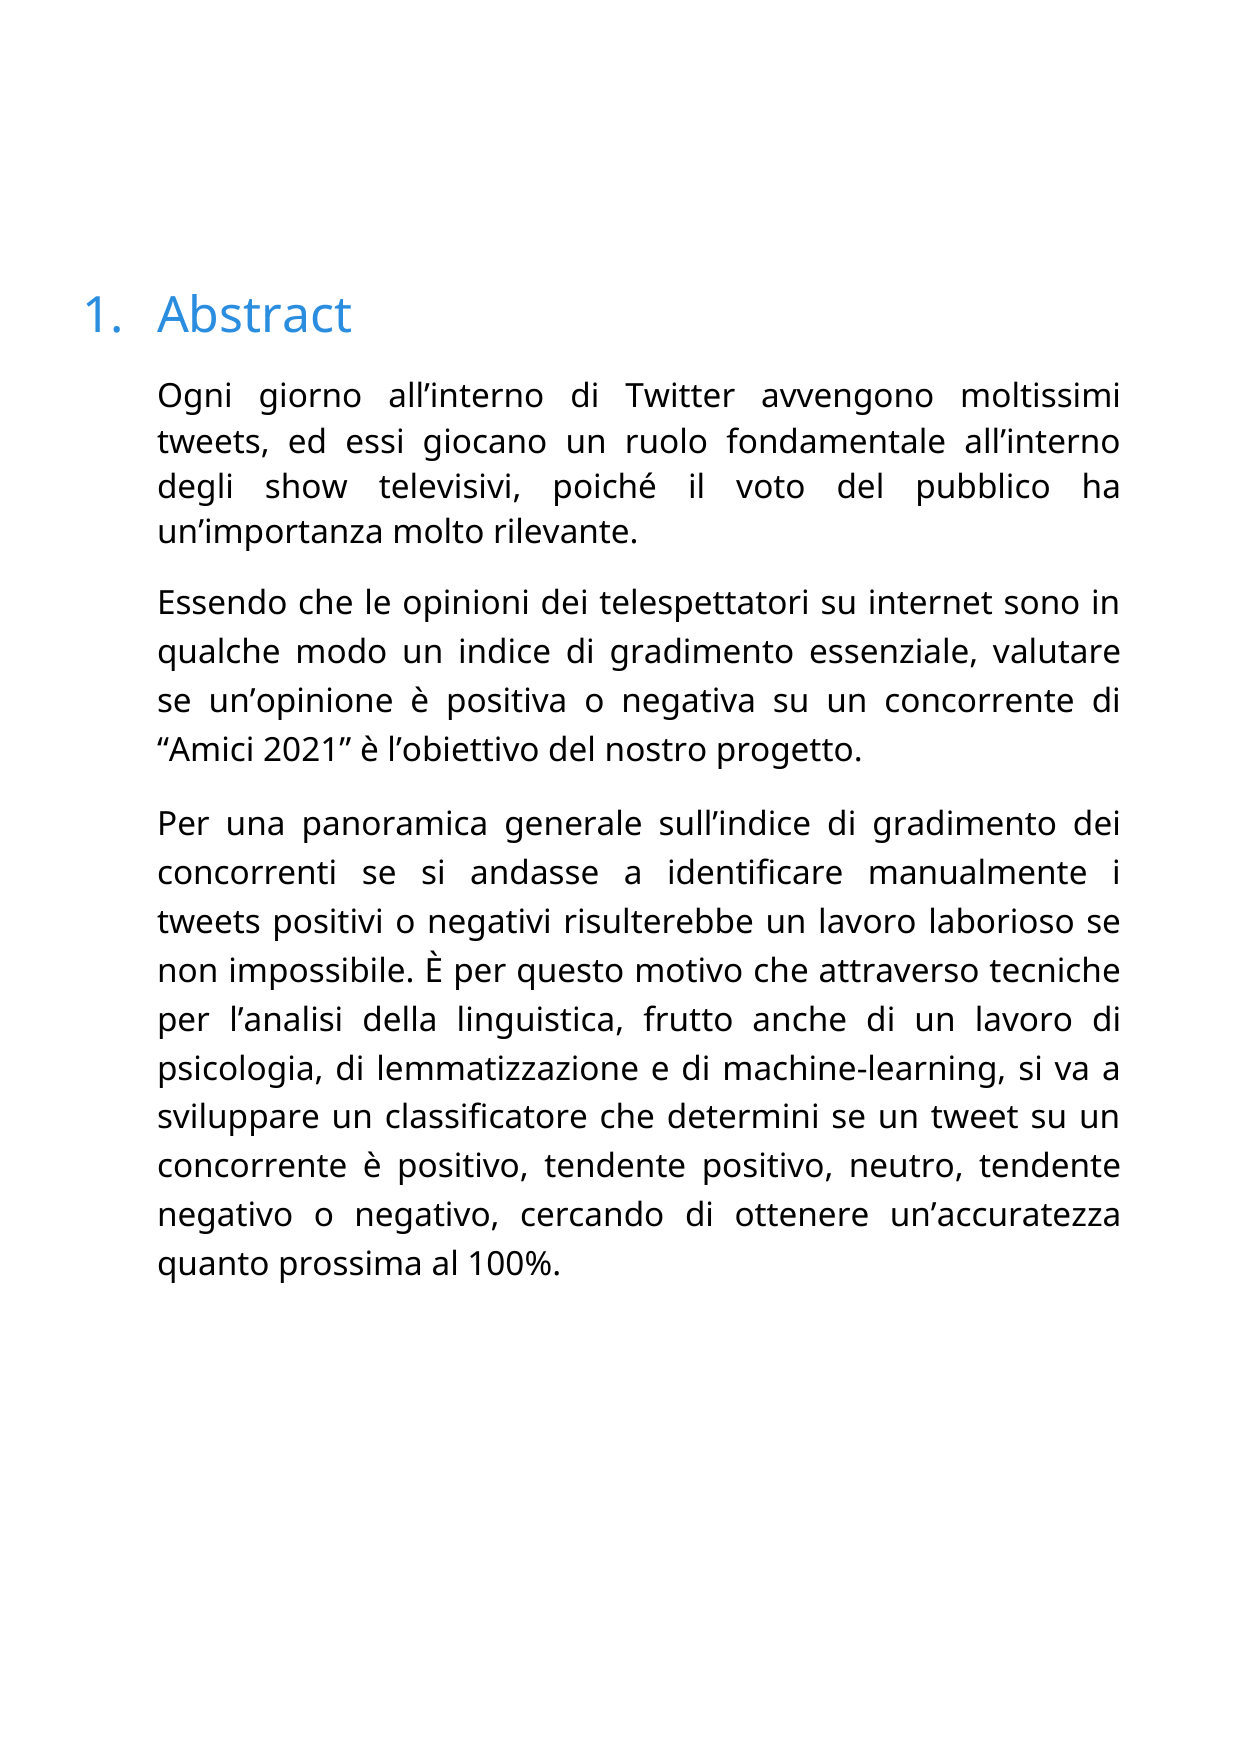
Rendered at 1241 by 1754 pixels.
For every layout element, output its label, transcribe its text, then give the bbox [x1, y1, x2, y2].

subtitle Abstract [82, 279, 1122, 347]
text Ogni giorno all’interno di Twitter avvengono moltissimi tweets, ed essi giocano un ruolo fondamentale all’interno degli show televisivi, poiché il voto del pubblico ha un’importanza molto rilevante. [157, 372, 1122, 554]
text Essendo che le opinioni dei telespettatori su internet sono in qualche modo un indice di gradimento essenziale, valutare se un’opinione è positiva o negativa su un concorrente di “Amici 2021” è l’obiettivo del nostro progetto. [157, 579, 1122, 771]
text Per una panoramica generale sull’indice di gradimento dei concorrenti se si andasse a identificare manualmente i tweets positivi o negativi risulterebbe un lavoro laborioso se non impossibile. È per questo motivo che attraverso tecniche per l’analisi della linguistica, frutto anche di un lavoro di psicologia, di lemmatizzazione e di machine-learning, si va a sviluppare un classificatore che determini se un tweet su un concorrente è positivo, tendente positivo, neutro, tendente negativo o negativo, cercando di ottenere un’accuratezza quanto prossima al 100%. [157, 799, 1122, 1286]
